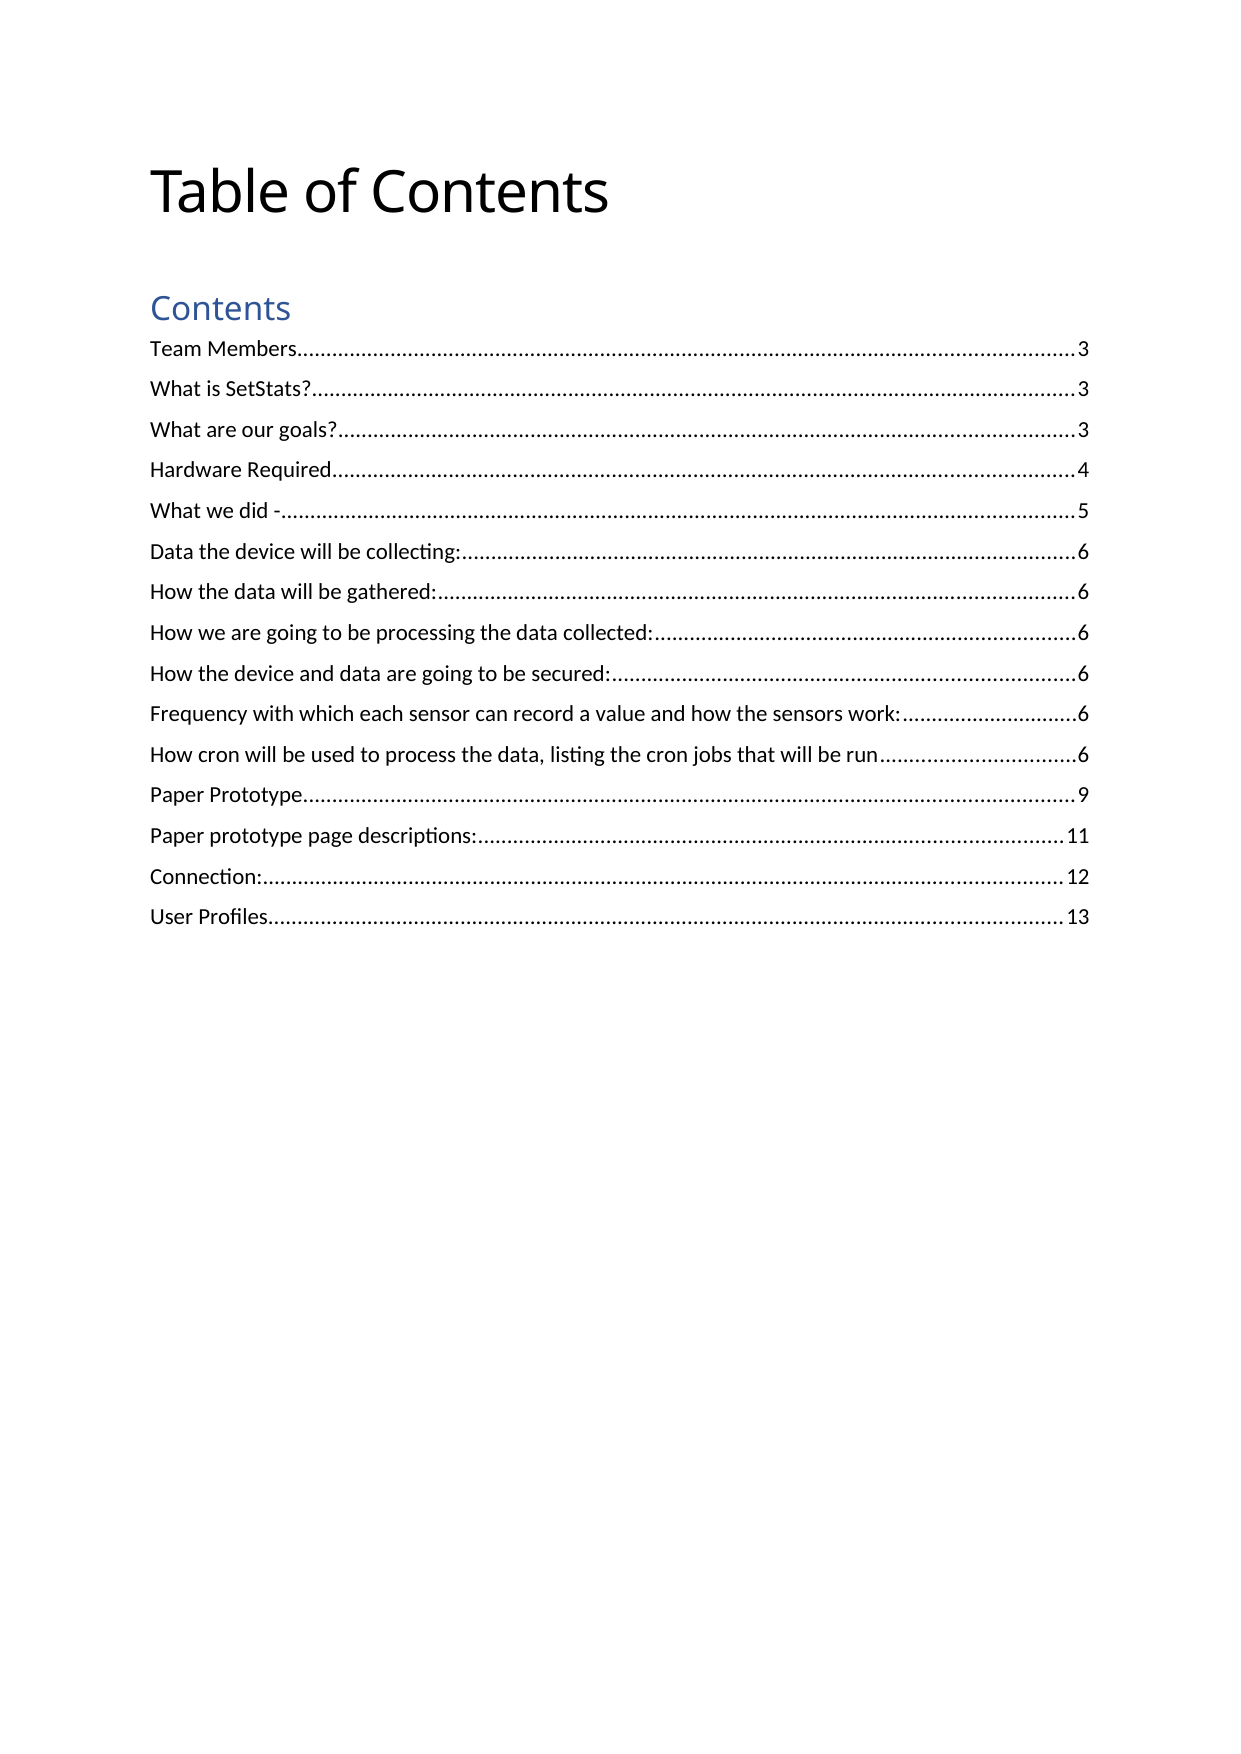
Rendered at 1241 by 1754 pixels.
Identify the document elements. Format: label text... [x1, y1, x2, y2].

title Table of Contents [150, 150, 1090, 229]
